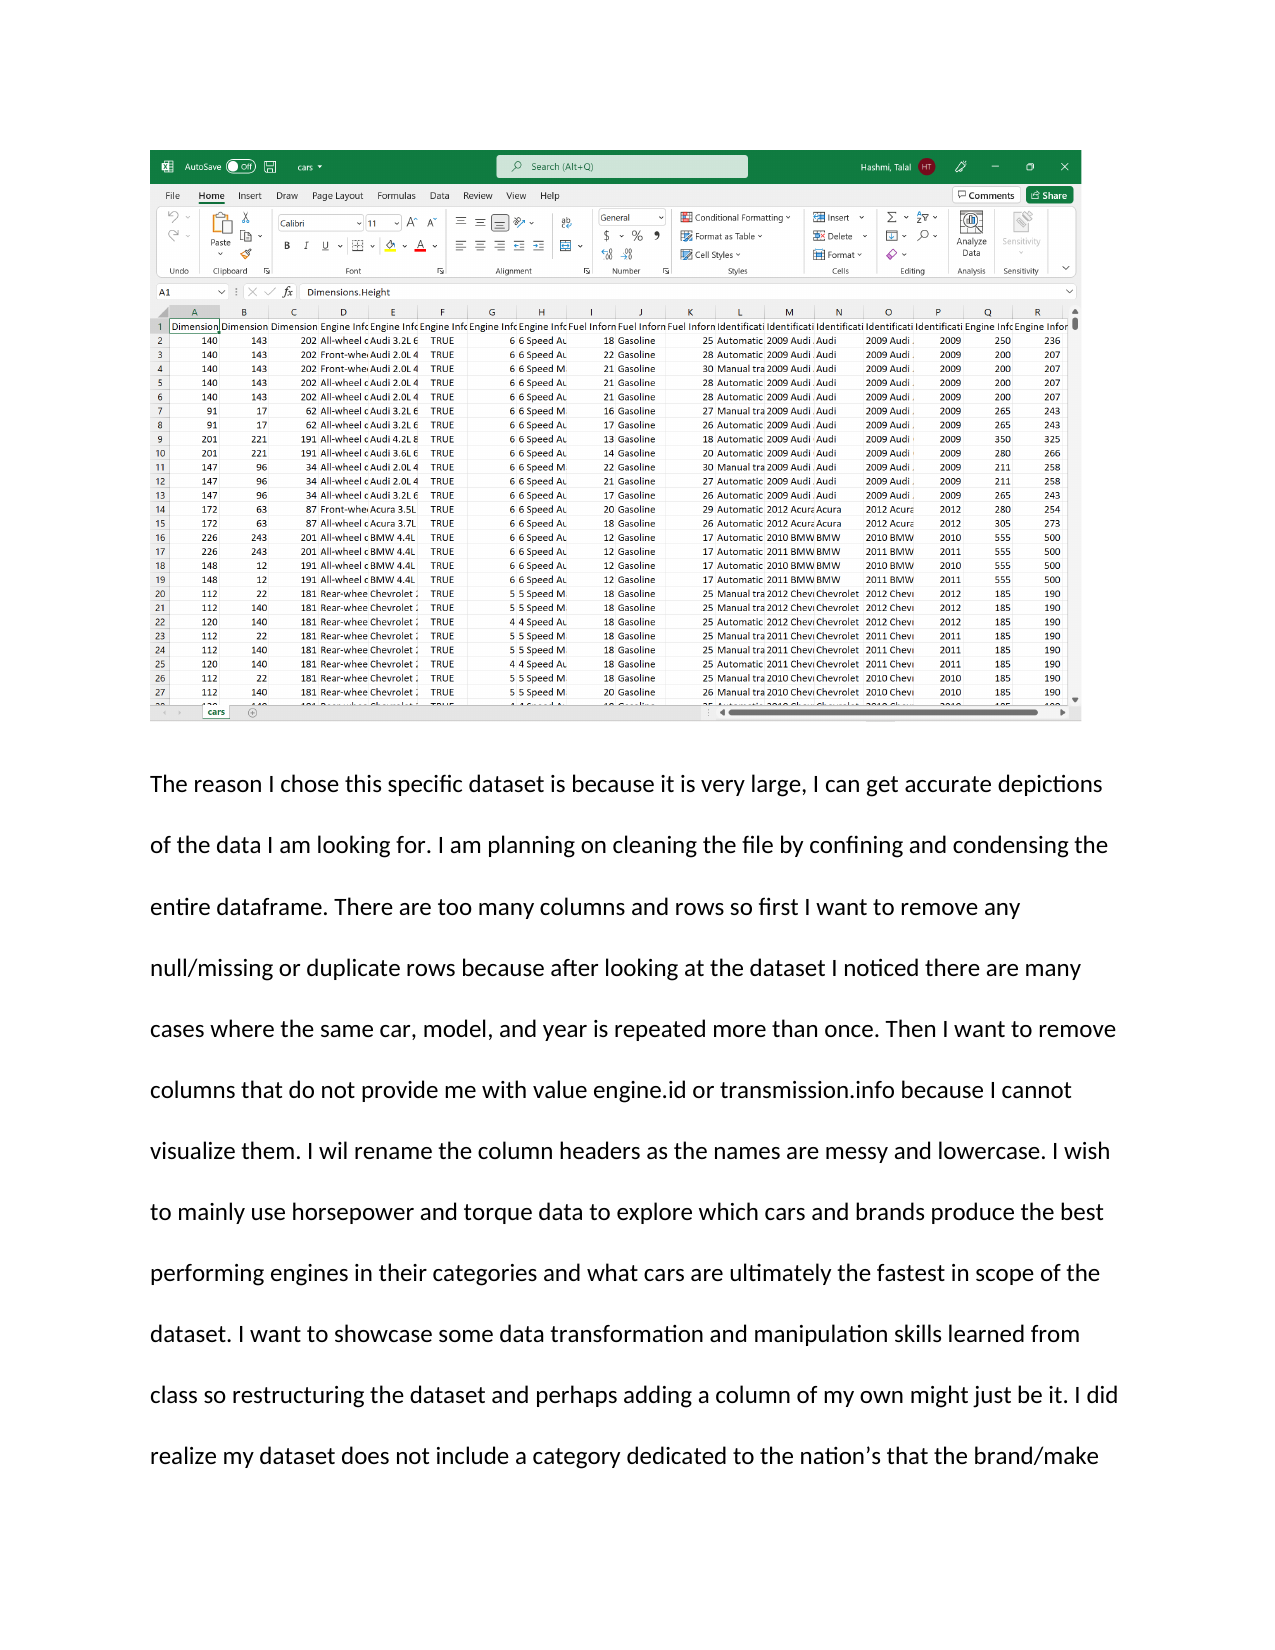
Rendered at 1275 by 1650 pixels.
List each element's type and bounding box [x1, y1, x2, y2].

text [150, 769, 1125, 1471]
picture [150, 150, 1082, 722]
